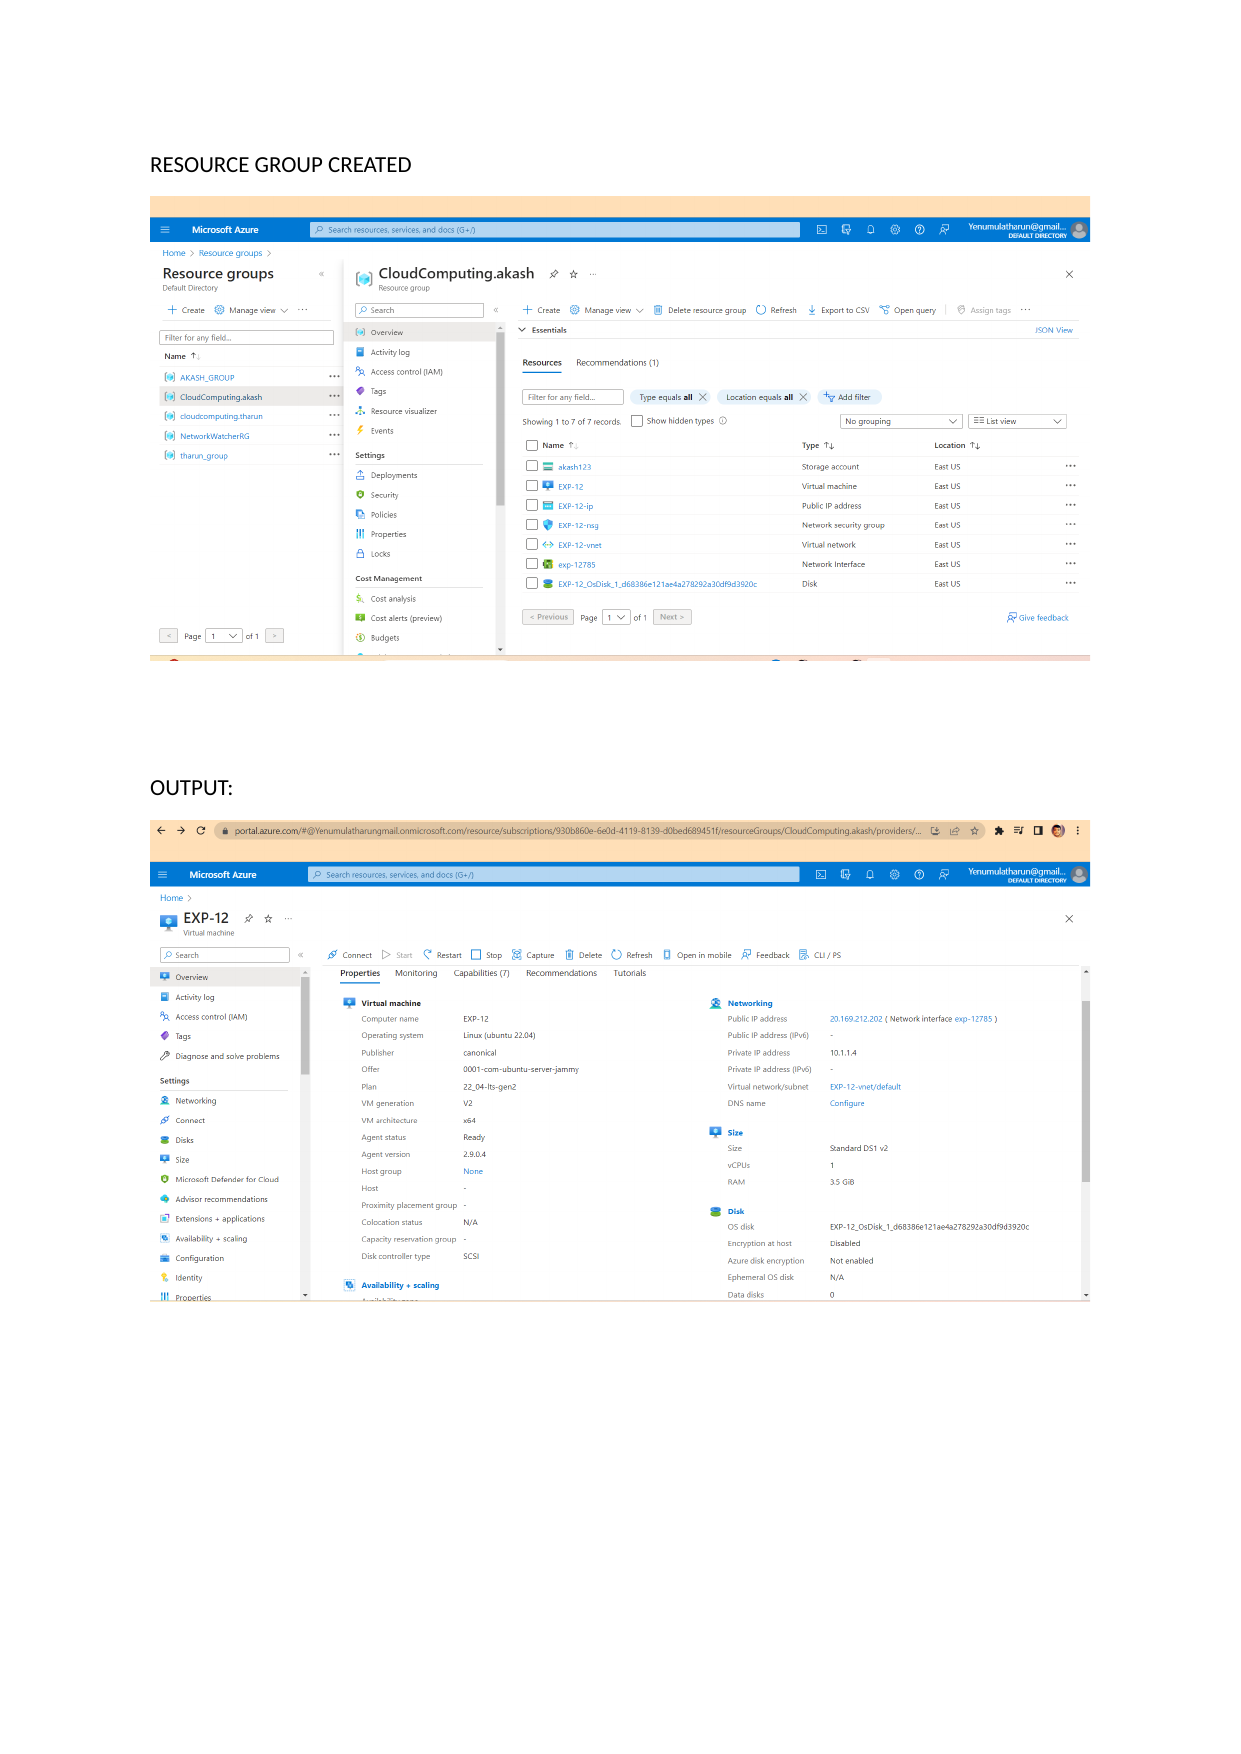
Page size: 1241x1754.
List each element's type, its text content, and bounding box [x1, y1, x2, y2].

picture [150, 196, 1091, 661]
text OUTPUT: [150, 773, 1090, 801]
text RESOURCE GROUP CREATED [150, 150, 1090, 178]
picture [150, 820, 1091, 1302]
